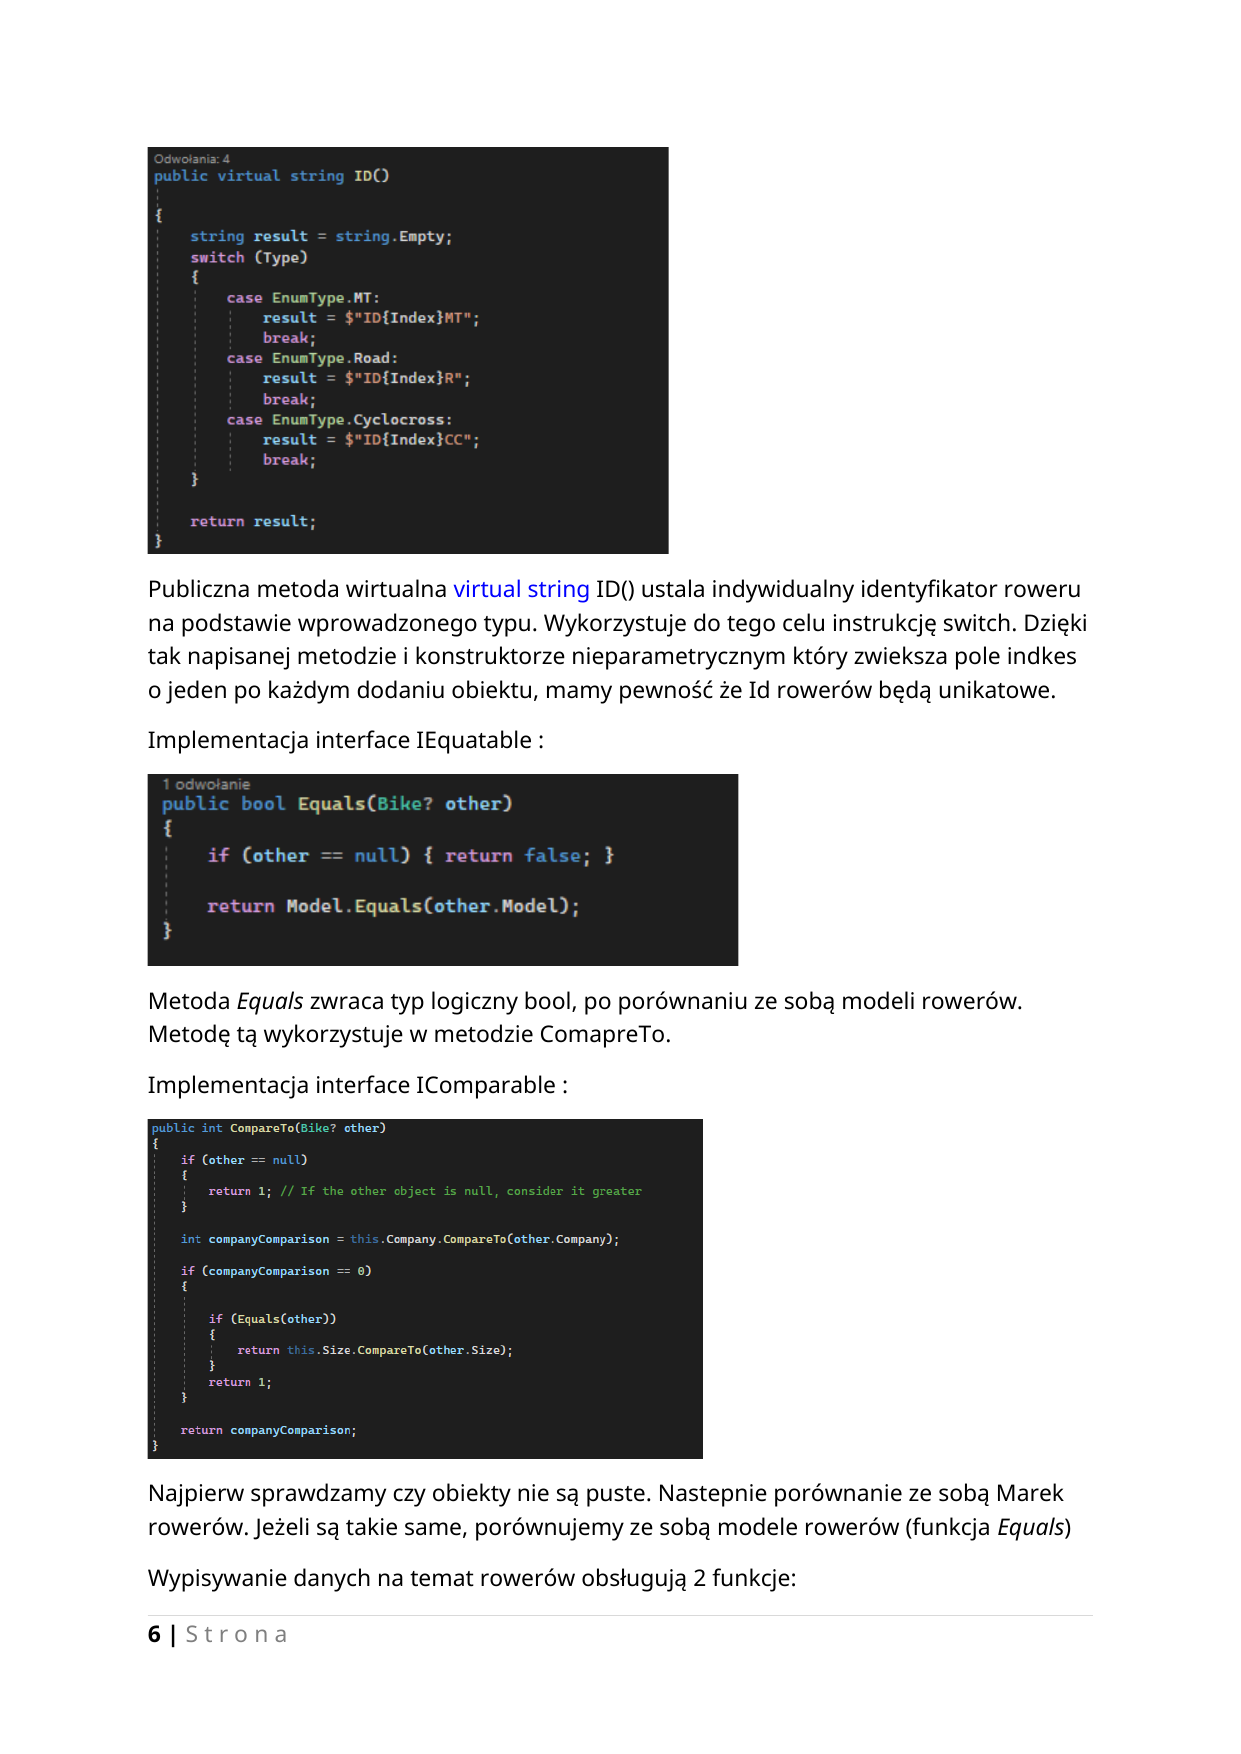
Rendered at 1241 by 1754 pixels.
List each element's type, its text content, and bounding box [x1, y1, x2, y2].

text Implementacja interface IComparable : [148, 1069, 1093, 1100]
text Metoda Equals zwraca typ logiczny bool, po porównaniu ze sobą modeli rowerów. Metodę tą wykorzystuje w metodzie ComapreTo. [148, 984, 1093, 1049]
text Wypisywanie danych na temat rowerów obsługują 2 funkcje: [148, 1561, 1093, 1593]
text Publiczna metoda wirtualna virtual string ID() ustala indywidualny identyfikator roweru na podstawie wprowadzonego typu. Wykorzystuje do tego celu instrukcję switch. Dzięki tak napisanej metodzie i konstruktorze nieparametrycznym który zwieksza pole indkes o jeden po każdym dodaniu obiektu, mamy pewność że Id rowerów będą unikatowe. [148, 573, 1093, 705]
text Najpierw sprawdzamy czy obiekty nie są puste. Nastepnie porównanie ze sobą Marek rowerów. Jeżeli są takie same, porównujemy ze sobą modele rowerów (funkcja Equals) [148, 1477, 1093, 1542]
text Implementacja interface IEquatable : [148, 724, 1093, 756]
picture [147, 774, 739, 966]
picture [147, 1119, 703, 1459]
picture [147, 147, 669, 554]
